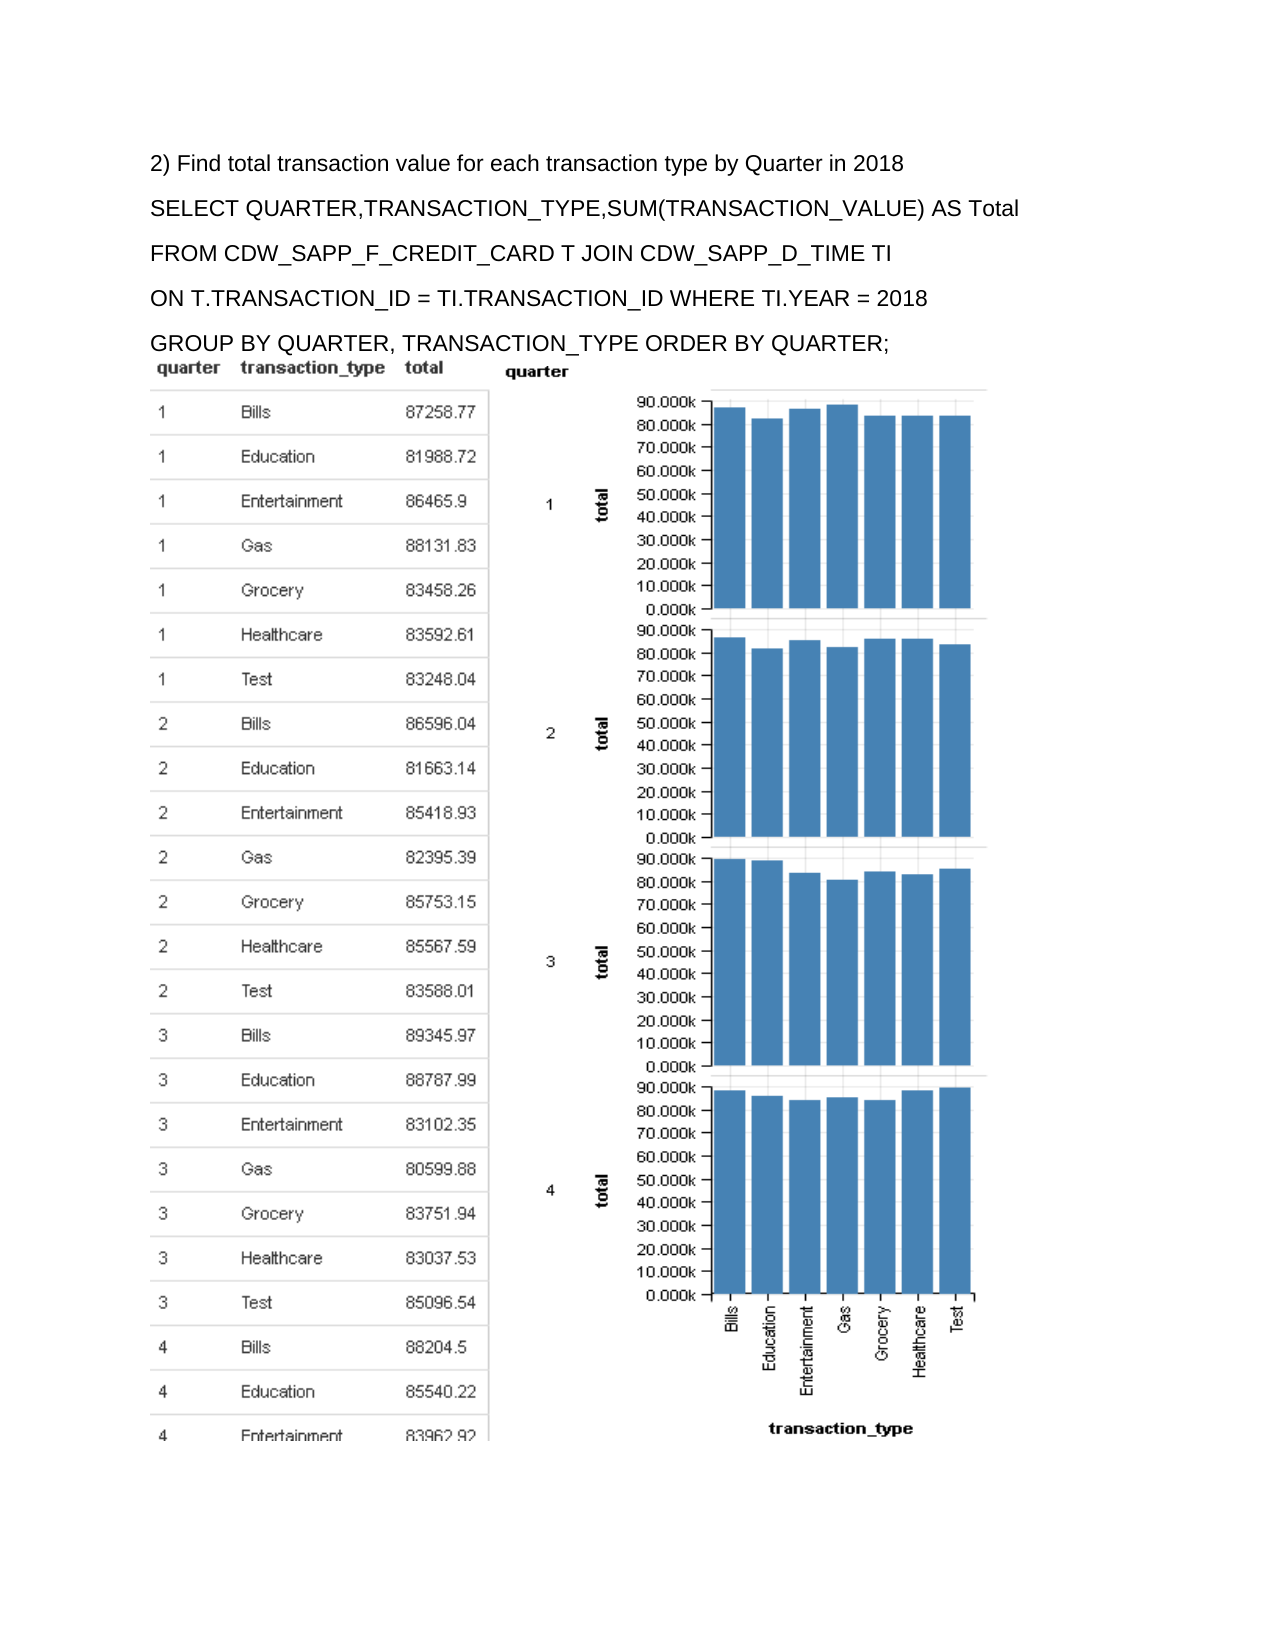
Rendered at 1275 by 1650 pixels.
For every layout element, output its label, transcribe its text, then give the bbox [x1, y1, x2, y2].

picture [150, 358, 496, 1441]
picture [500, 366, 999, 1441]
text FROM CDW_SAPP_F_CREDIT_CARD T JOIN CDW_SAPP_D_TIME TI [150, 240, 1125, 267]
text 2) Find total transaction value for each transaction type by Quarter in 2018 [150, 150, 1125, 176]
text SELECT QUARTER,TRANSACTION_TYPE,SUM(TRANSACTION_VALUE) AS Total [150, 195, 1125, 221]
text ON T.TRANSACTION_ID = TI.TRANSACTION_ID WHERE TI.YEAR = 2018 [150, 285, 1125, 312]
